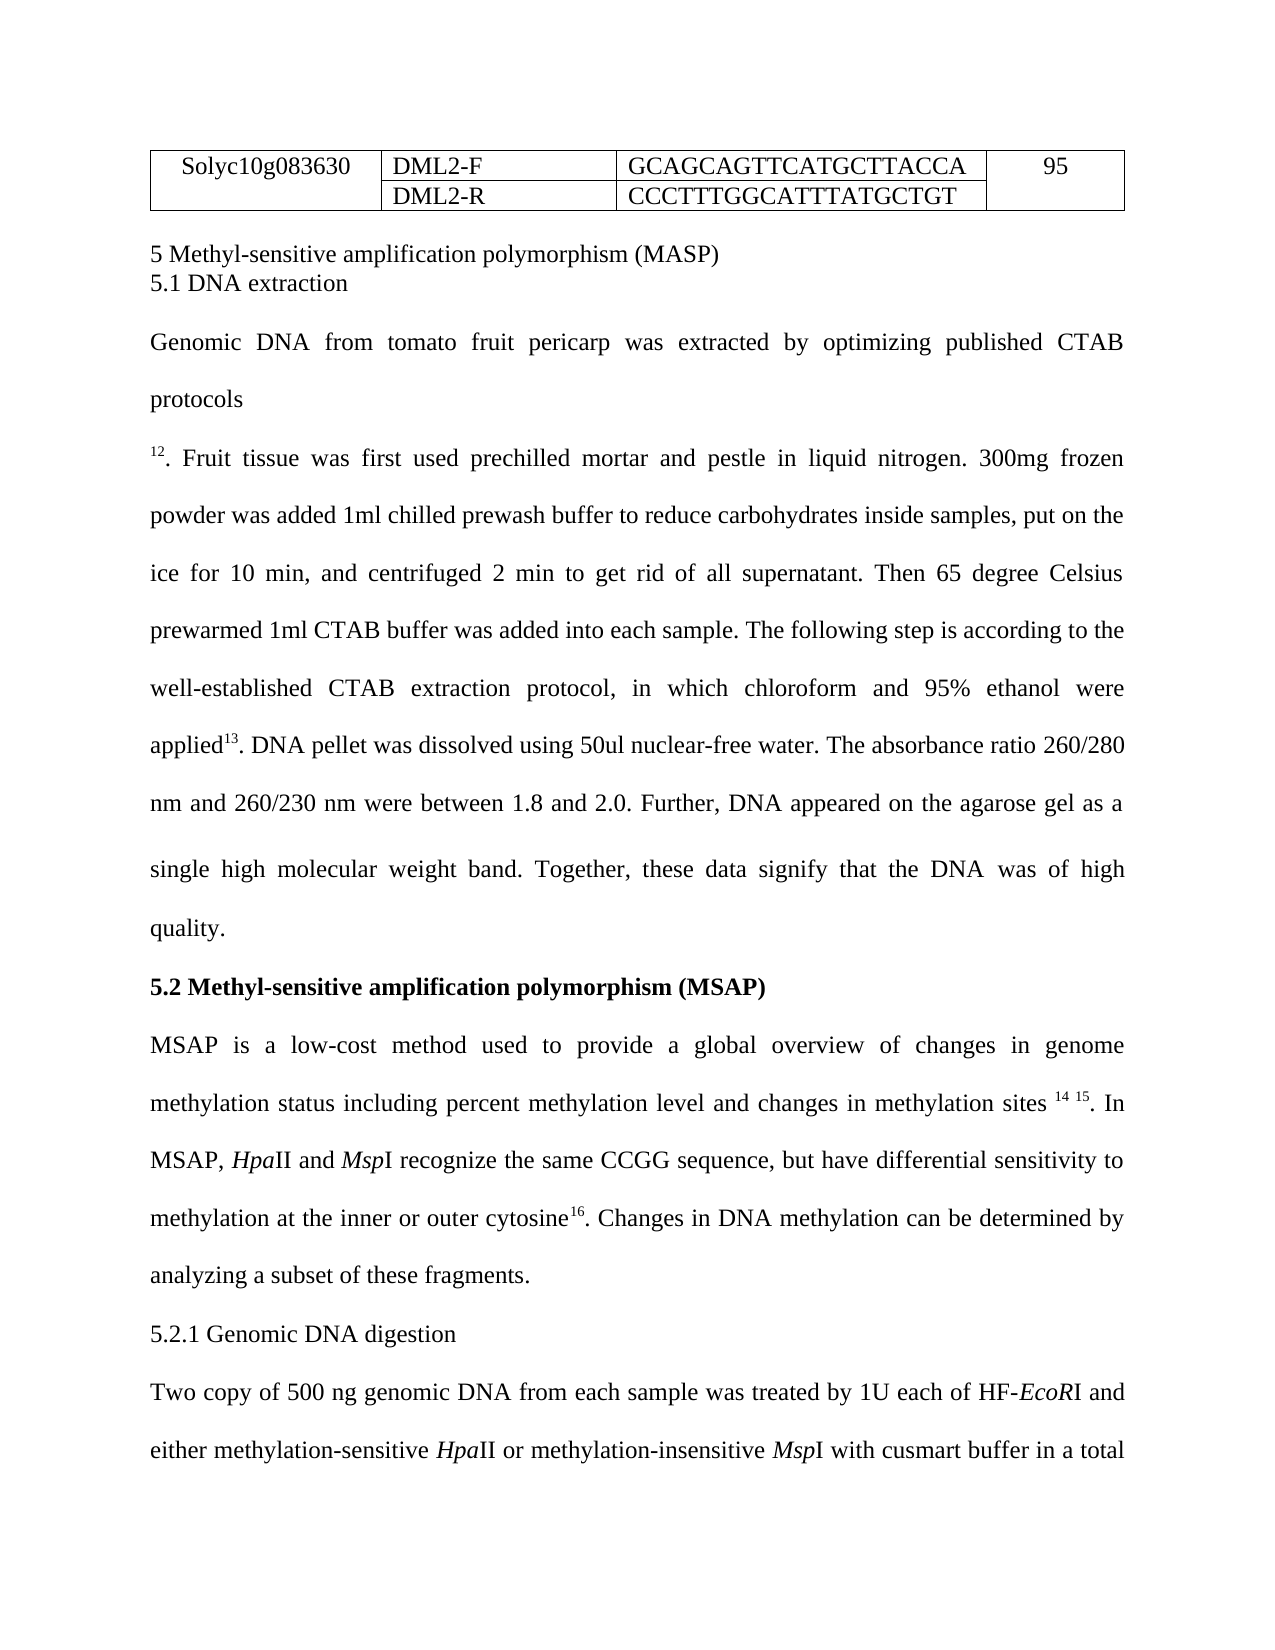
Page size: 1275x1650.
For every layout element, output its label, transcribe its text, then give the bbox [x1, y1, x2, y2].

table_cell 95 [987, 151, 1124, 209]
text 5 Methyl-sensitive amplification polymorphism (MASP) [150, 239, 1125, 268]
table_cell DML2-F [382, 151, 616, 180]
table_cell Solyc10g083630 [151, 151, 381, 209]
text 5.1 DNA extraction [150, 268, 1125, 297]
text Genomic DNA from tomato fruit pericarp was extracted by optimizing published CTAB protocols [150, 327, 1125, 413]
text . Fruit tissue was first used prechilled mortar and pestle in liquid nitrogen. 300mg frozen powder was added 1ml chilled prewash buffer to reduce carbohydrates inside samples, put on the ice for 10 min, and centrifuged 2 min to get rid of all supernatant. Then 65 degree Celsius prewarmed 1ml CTAB buffer was added into each sample. The following step is according to the well-established CTAB extraction protocol, in which chloroform and 95% ethanol were applied. DNA pellet was dissolved using 50ul nuclear-free water. The absorbance ratio 260/280 nm and 260/230 nm were between 1.8 and 2.0. Further, DNA appeared on the agarose gel as a single high molecular weight band. Together, these data signify that the DNA was of high quality. [150, 443, 1125, 942]
table_cell DML2-R [382, 181, 616, 209]
text MSAP is a low-cost method used to provide a global overview of changes in genome methylation status including percent methylation level and changes in methylation sites . In MSAP, HpaII and MspI recognize the same CCGG sequence, but have differential sensitivity to methylation at the inner or outer cytosine. Changes in DNA methylation can be determined by analyzing a subset of these fragments. [150, 1030, 1125, 1289]
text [150, 1377, 1125, 1464]
text 5.2 Methyl-sensitive amplification polymorphism (MSAP) [150, 972, 1125, 1001]
text 5.2.1 Genomic DNA digestion [150, 1319, 1125, 1348]
table_cell GCAGCAGTTCATGCTTACCA [617, 151, 986, 180]
table_cell CCCTTTGGCATTTATGCTGT [617, 181, 986, 209]
